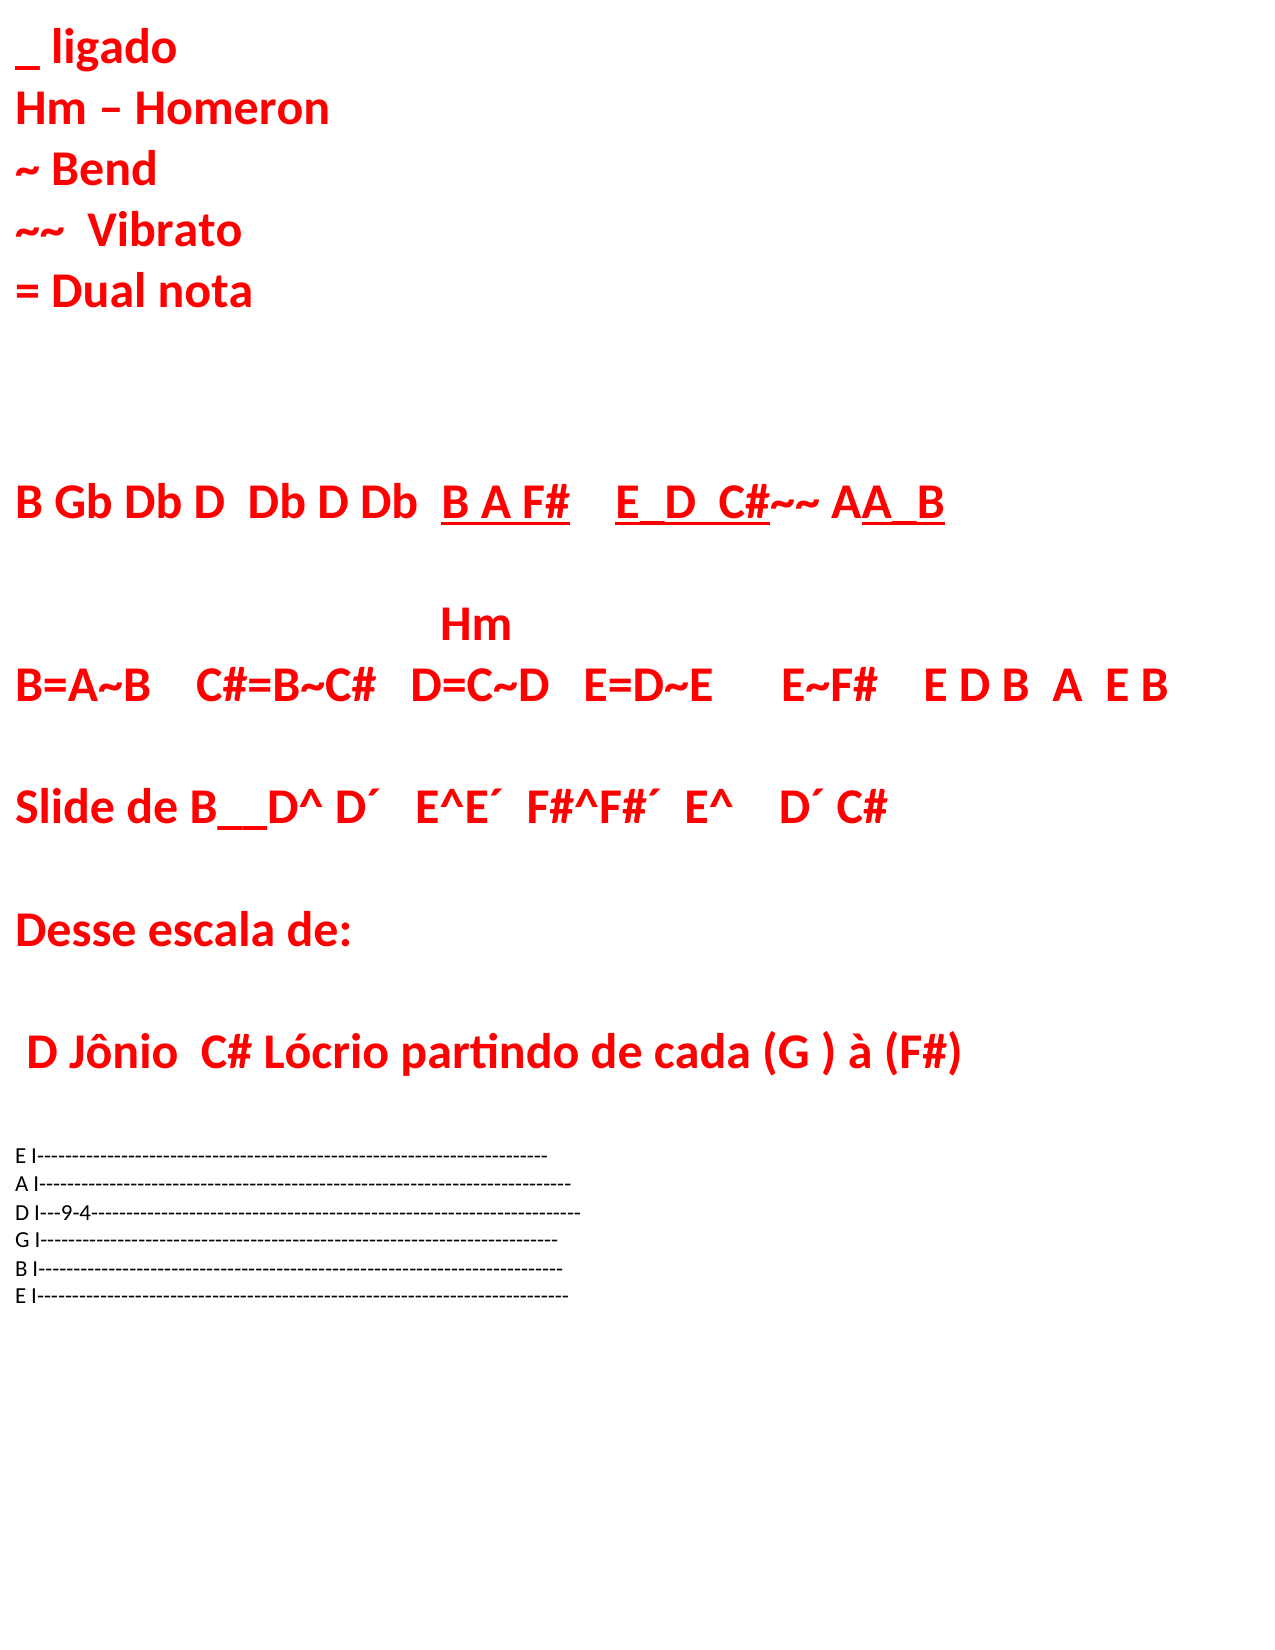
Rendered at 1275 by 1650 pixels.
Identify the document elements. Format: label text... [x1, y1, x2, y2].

text = Dual nota [15, 259, 1240, 320]
text B Gb Db D Db D Db B A F# E_D C#~~ AA_B [15, 470, 1240, 531]
text B=A~B C#=B~C# D=C~D E=D~E E~F# E D B A E B [15, 653, 1240, 714]
text ~ Bend [15, 137, 1240, 198]
text Desse escala de: [15, 897, 1240, 958]
text ~~ Vibrato [15, 198, 1240, 259]
text E I------------------------------------------------------------------------- A I---------------------------------------------------------------------------- D I---9-4---------------------------------------------------------------------- G I-------------------------------------------------------------------------- B I--------------------------------------------------------------------------- E I---------------------------------------------------------------------------- [15, 1142, 1240, 1310]
text Hm [383, 592, 1240, 653]
text Hm – Homeron [15, 76, 1240, 137]
text D Jônio C# Lócrio partindo de cada (G ) à (F#) [15, 1019, 1240, 1081]
text _ ligado [15, 15, 1240, 76]
text Slide de B__D^ D´ E^E´ F#^F#´ E^ D´ C# [15, 775, 1240, 836]
